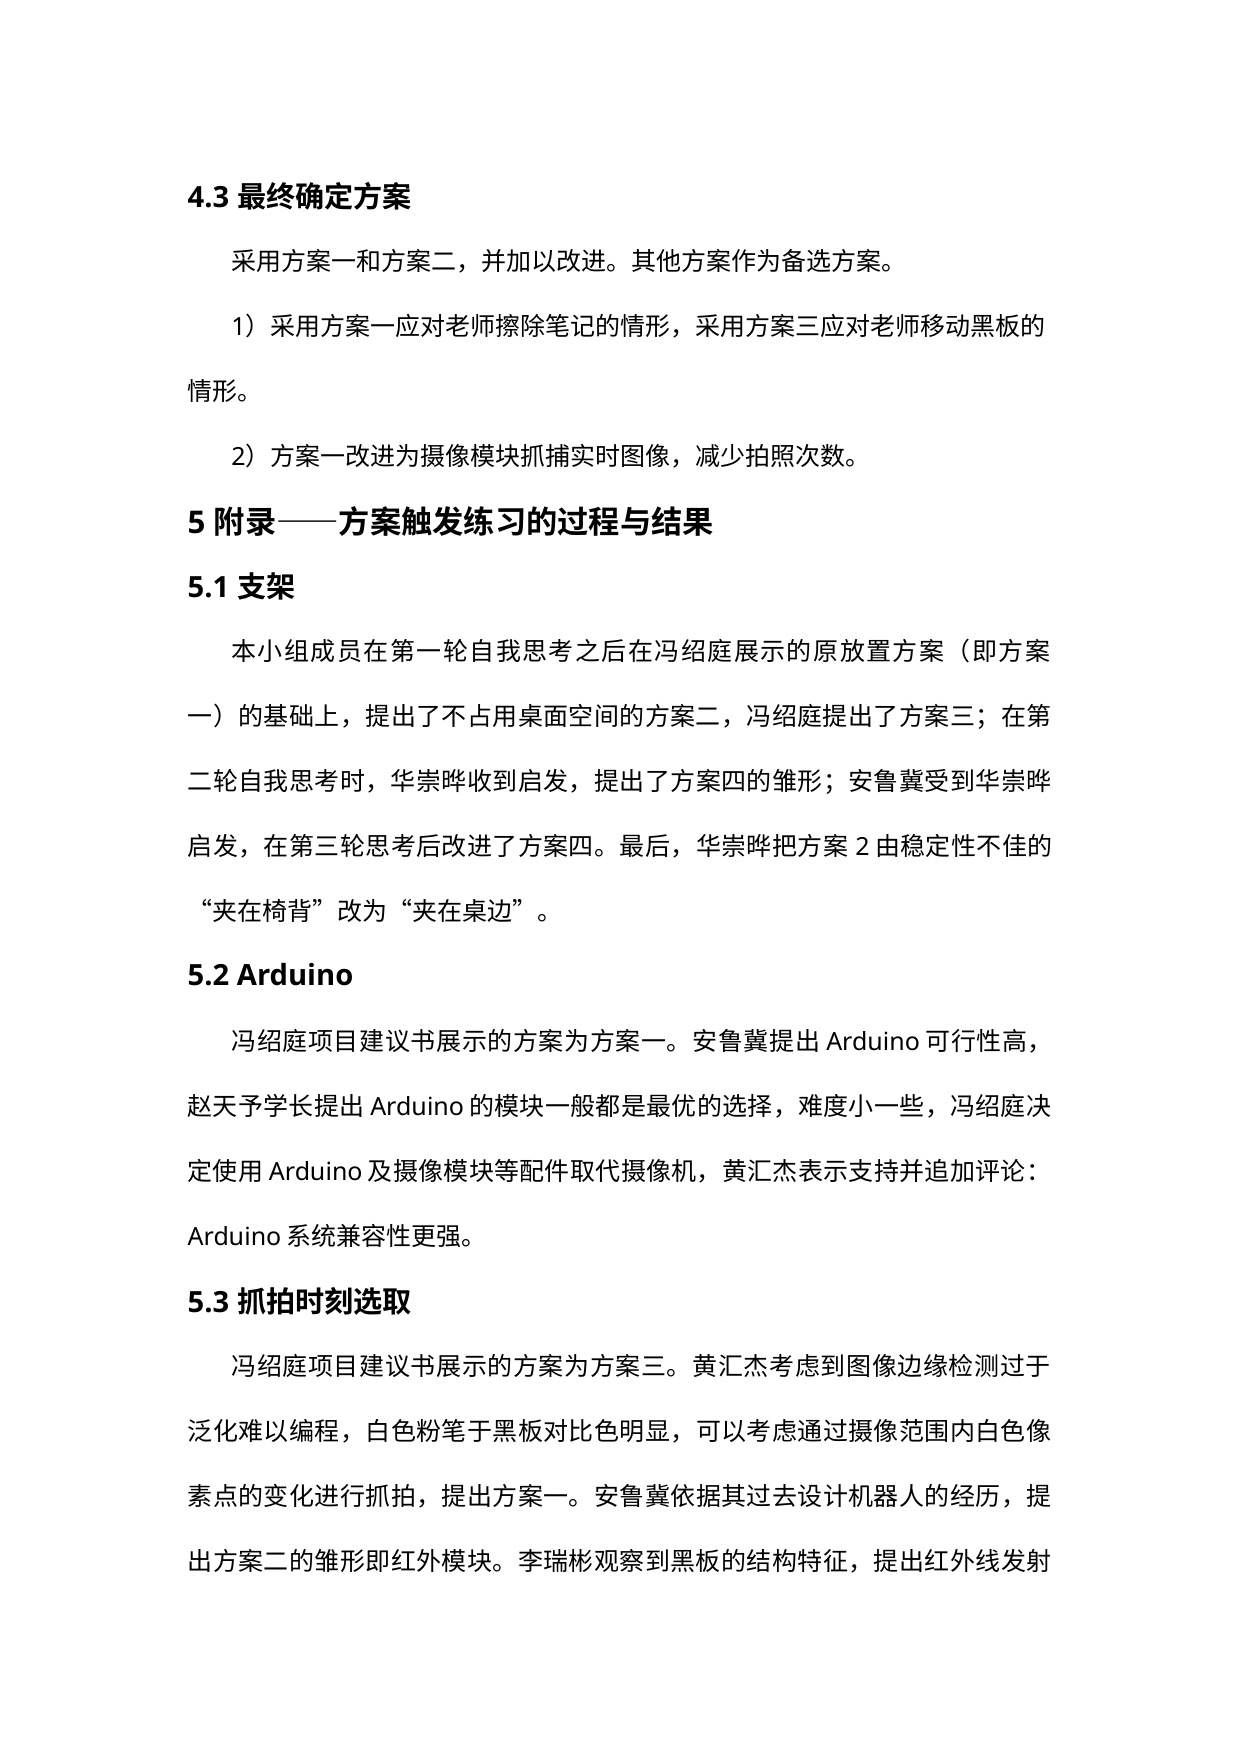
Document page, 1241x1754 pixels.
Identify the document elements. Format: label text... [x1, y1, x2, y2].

text 5.2 Arduino [187, 942, 1053, 1007]
text 冯绍庭项目建议书展示的方案为方案一。安鲁冀提出Arduino可行性高，赵天予学长提出Arduino的模块一般都是最优的选择，难度小一些，冯绍庭决定使用Arduino及摄像模块等配件取代摄像机，黄汇杰表示支持并追加评论：Arduino系统兼容性更强。 [187, 1007, 1053, 1267]
text 2）方案一改进为摄像模块抓捕实时图像，减少拍照次数。 [187, 422, 1053, 487]
text 5.1 支架 [187, 552, 1053, 617]
text 5 附录——方案触发练习的过程与结果 [187, 487, 1053, 552]
text 5.3 抓拍时刻选取 [187, 1267, 1053, 1332]
text 4.3 最终确定方案 [187, 162, 1053, 227]
text 采用方案一和方案二，并加以改进。其他方案作为备选方案。 [187, 227, 1053, 292]
text 本小组成员在第一轮自我思考之后在冯绍庭展示的原放置方案（即方案一）的基础上，提出了不占用桌面空间的方案二，冯绍庭提出了方案三；在第二轮自我思考时，华崇晔收到启发，提出了方案四的雏形；安鲁冀受到华崇晔启发，在第三轮思考后改进了方案四。最后，华崇晔把方案2由稳定性不佳的“夹在椅背”改为“夹在桌边”。 [187, 617, 1053, 942]
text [187, 1332, 1053, 1592]
text 1）采用方案一应对老师擦除笔记的情形，采用方案三应对老师移动黑板的情形。 [187, 292, 1053, 422]
